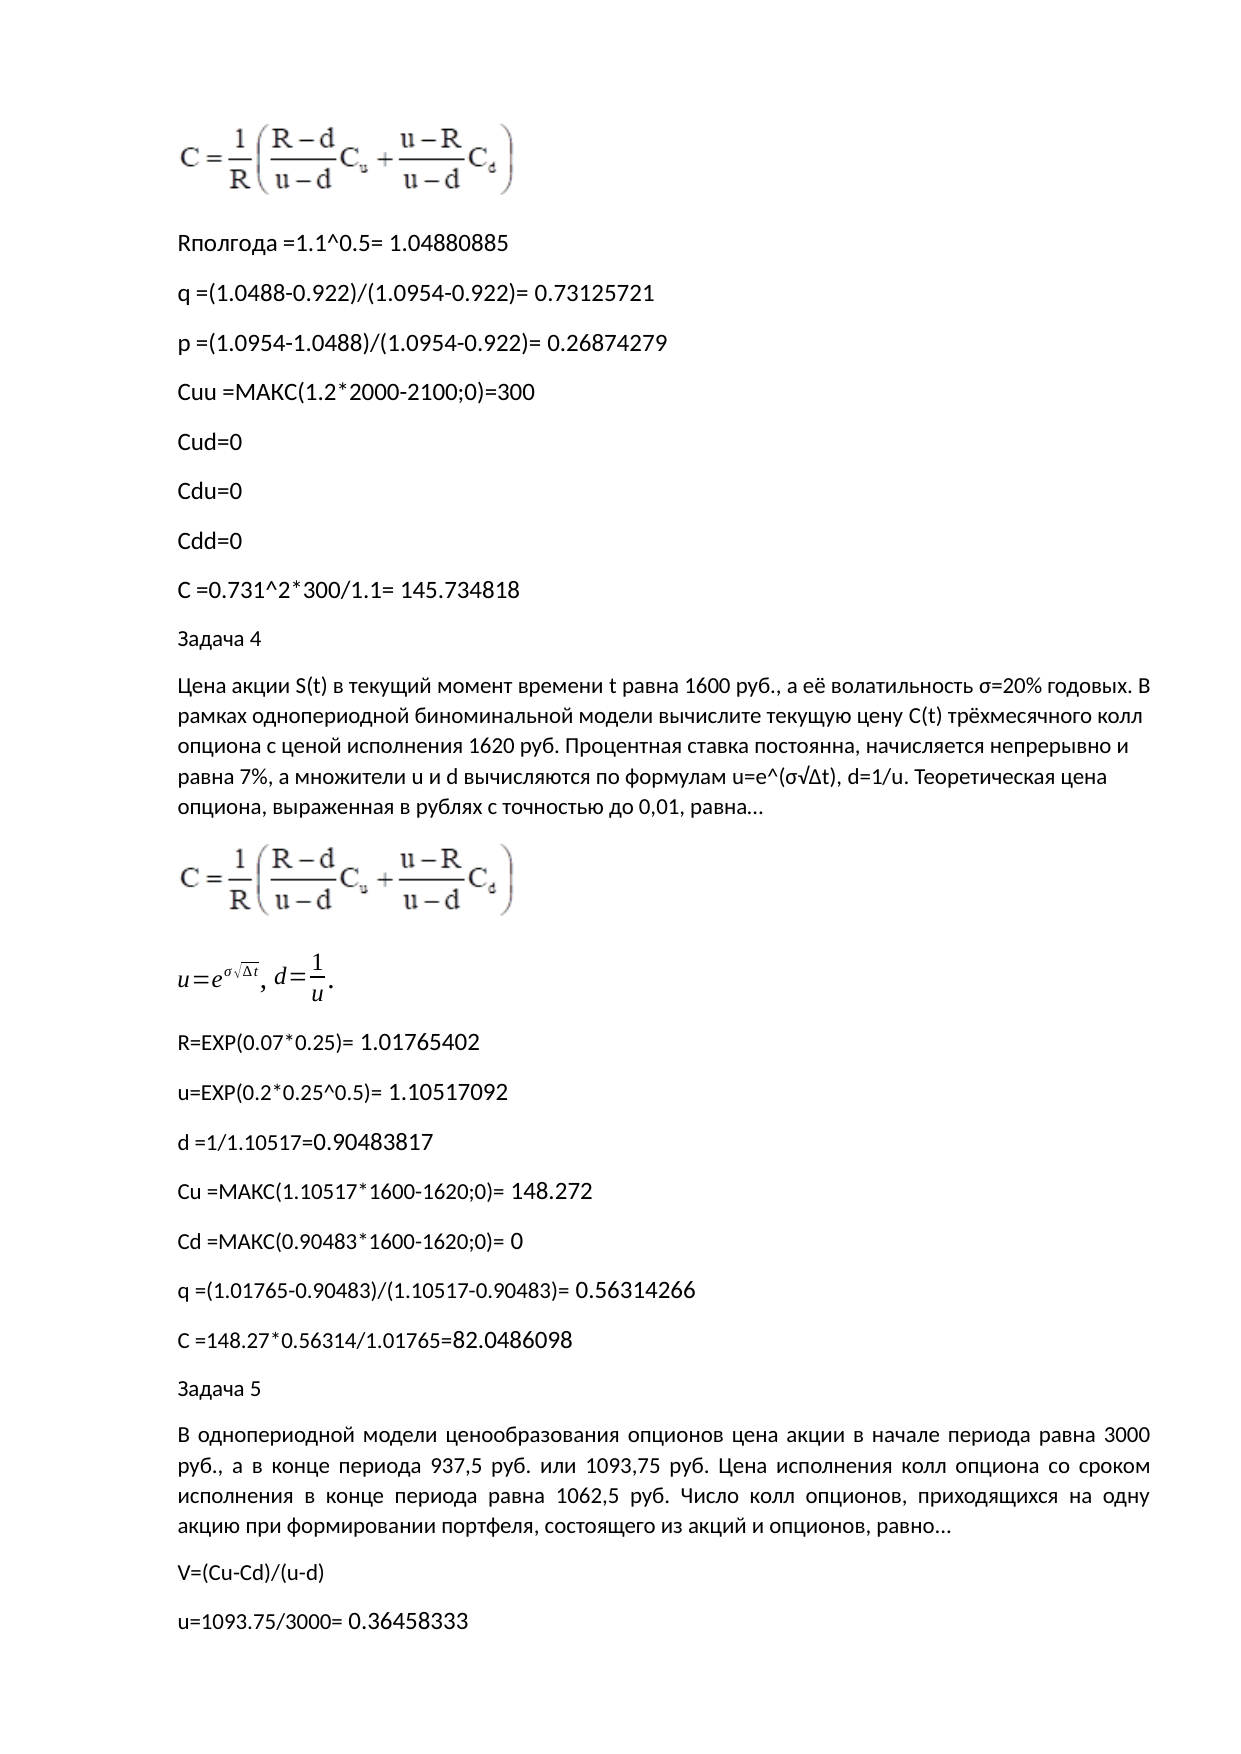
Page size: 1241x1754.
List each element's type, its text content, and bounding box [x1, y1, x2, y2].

text q =(1.0488-0.922)/(1.0954-0.922)= 0.73125721 [177, 277, 1152, 308]
text V=(Cu-Cd)/(u-d) [177, 1558, 1152, 1586]
text Cdd=0 [177, 525, 1152, 556]
text C =0.731^2*300/1.1= 145.734818 [177, 575, 1152, 605]
picture [177, 838, 515, 930]
text , . [177, 948, 1152, 1007]
text R=EXP(0.07*0.25)= 1.01765402 [177, 1027, 1152, 1057]
text d =1/1.10517=0.90483817 [177, 1126, 1152, 1156]
text Cud=0 [177, 426, 1152, 456]
text Цена акции S(t) в текущий момент времени t равна 1600 руб., а её волатильность σ=20% годовых. В рамках однопериодной биноминальной модели вычислите текущую цену C(t) трёхмесячного колл опциона с ценой исполнения 1620 руб. Процентная ставка постоянна, начисляется непрерывно и равна 7%, а множители u и d вычисляются по формулам u=e^(σ√∆t), d=1/u. Теоретическая цена опциона, выраженная в рублях с точностью до 0,01, равна… [177, 671, 1152, 820]
text Задача 4 [177, 624, 1152, 652]
text u=1093.75/3000= 0.36458333 [177, 1605, 1152, 1635]
text q =(1.01765-0.90483)/(1.10517-0.90483)= 0.56314266 [177, 1274, 1152, 1305]
text Cu =МАКС(1.10517*1600-1620;0)= 148.272 [177, 1175, 1152, 1206]
text C =148.27*0.56314/1.01765=82.0486098 [177, 1324, 1152, 1354]
text Задача 5 [177, 1374, 1152, 1402]
text Cd =МАКС(0.90483*1600-1620;0)= 0 [177, 1225, 1152, 1255]
text Сuu =МАКС(1.2*2000-2100;0)=300 [177, 376, 1152, 407]
text Rполгода =1.1^0.5= 1.04880885 [177, 228, 1152, 258]
text В однопериодной модели ценообразования опционов цена акции в начале периода равна 3000 руб., а в конце периода 937,5 руб. или 1093,75 руб. Цена исполнения колл опциона со сроком исполнения в конце периода равна 1062,5 руб. Число колл опционов, приходящихся на одну акцию при формировании портфеля, состоящего из акций и опционов, равно... [177, 1421, 1152, 1539]
picture [177, 118, 515, 209]
text p =(1.0954-1.0488)/(1.0954-0.922)= 0.26874279 [177, 327, 1152, 357]
text Cdu=0 [177, 476, 1152, 506]
text u=EXP(0.2*0.25^0.5)= 1.10517092 [177, 1076, 1152, 1107]
